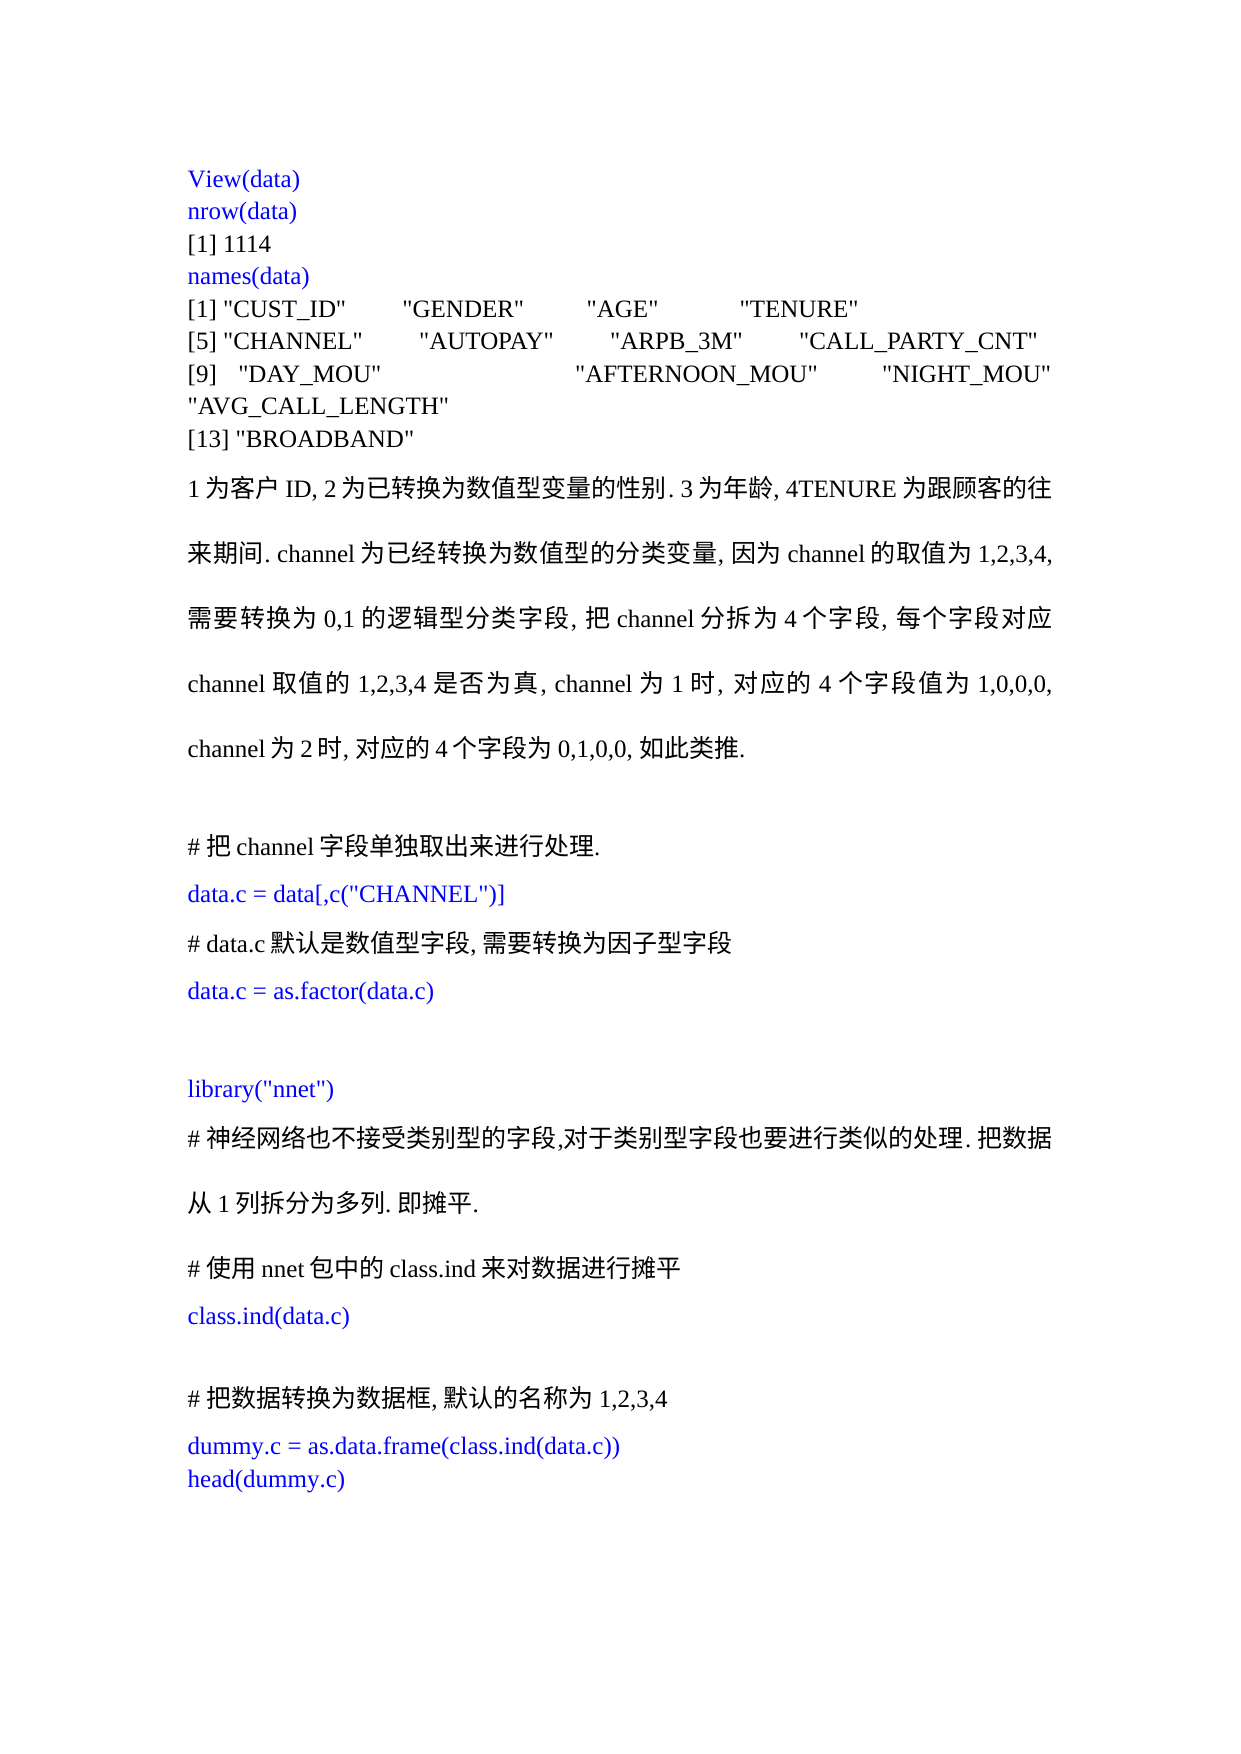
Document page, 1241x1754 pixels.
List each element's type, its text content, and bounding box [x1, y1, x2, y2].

text [13] "BROADBAND" [187, 422, 1053, 454]
text # 把数据转换为数据框, 默认的名称为1,2,3,4 [187, 1364, 1053, 1429]
text # 神经网络也不接受类别型的字段,对于类别型字段也要进行类似的处理. 把数据从1列拆分为多列. 即摊平. [187, 1104, 1053, 1234]
text names(data) [187, 259, 1053, 292]
text # data.c默认是数值型字段, 需要转换为因子型字段 [187, 909, 1053, 974]
text dummy.c = as.data.frame(class.ind(data.c)) [187, 1429, 1053, 1462]
text data.c = data[,c("CHANNEL")] [187, 877, 1053, 909]
text 1为客户ID, 2为已转换为数值型变量的性别. 3为年龄, 4TENURE为跟顾客的往来期间. channel为已经转换为数值型的分类变量, 因为channel的取值为1,2,3,4, 需要转换为0,1的逻辑型分类字段, 把channel分拆为4个字段, 每个字段对应channel取值的1,2,3,4是否为真, channel为1时, 对应的4个字段值为1,0,0,0, channel为2时, 对应的4个字段为0,1,0,0, 如此类推. [187, 454, 1053, 779]
text [1] "CUST_ID" "GENDER" "AGE" "TENURE" [187, 292, 1053, 324]
text head(dummy.c) [187, 1462, 1053, 1494]
text View(data) [187, 162, 1053, 194]
text nrow(data) [187, 194, 1053, 227]
text [5] "CHANNEL" "AUTOPAY" "ARPB_3M" "CALL_PARTY_CNT" [187, 324, 1053, 357]
text data.c = as.factor(data.c) [187, 974, 1053, 1007]
text # 把channel字段单独取出来进行处理. [187, 812, 1053, 877]
text class.ind(data.c) [187, 1299, 1053, 1332]
text [9] "DAY_MOU" "AFTERNOON_MOU" "NIGHT_MOU" "AVG_CALL_LENGTH" [187, 357, 1053, 422]
text library("nnet") [187, 1072, 1053, 1104]
text [1] 1114 [187, 227, 1053, 259]
text # 使用nnet包中的class.ind来对数据进行摊平 [187, 1234, 1053, 1299]
